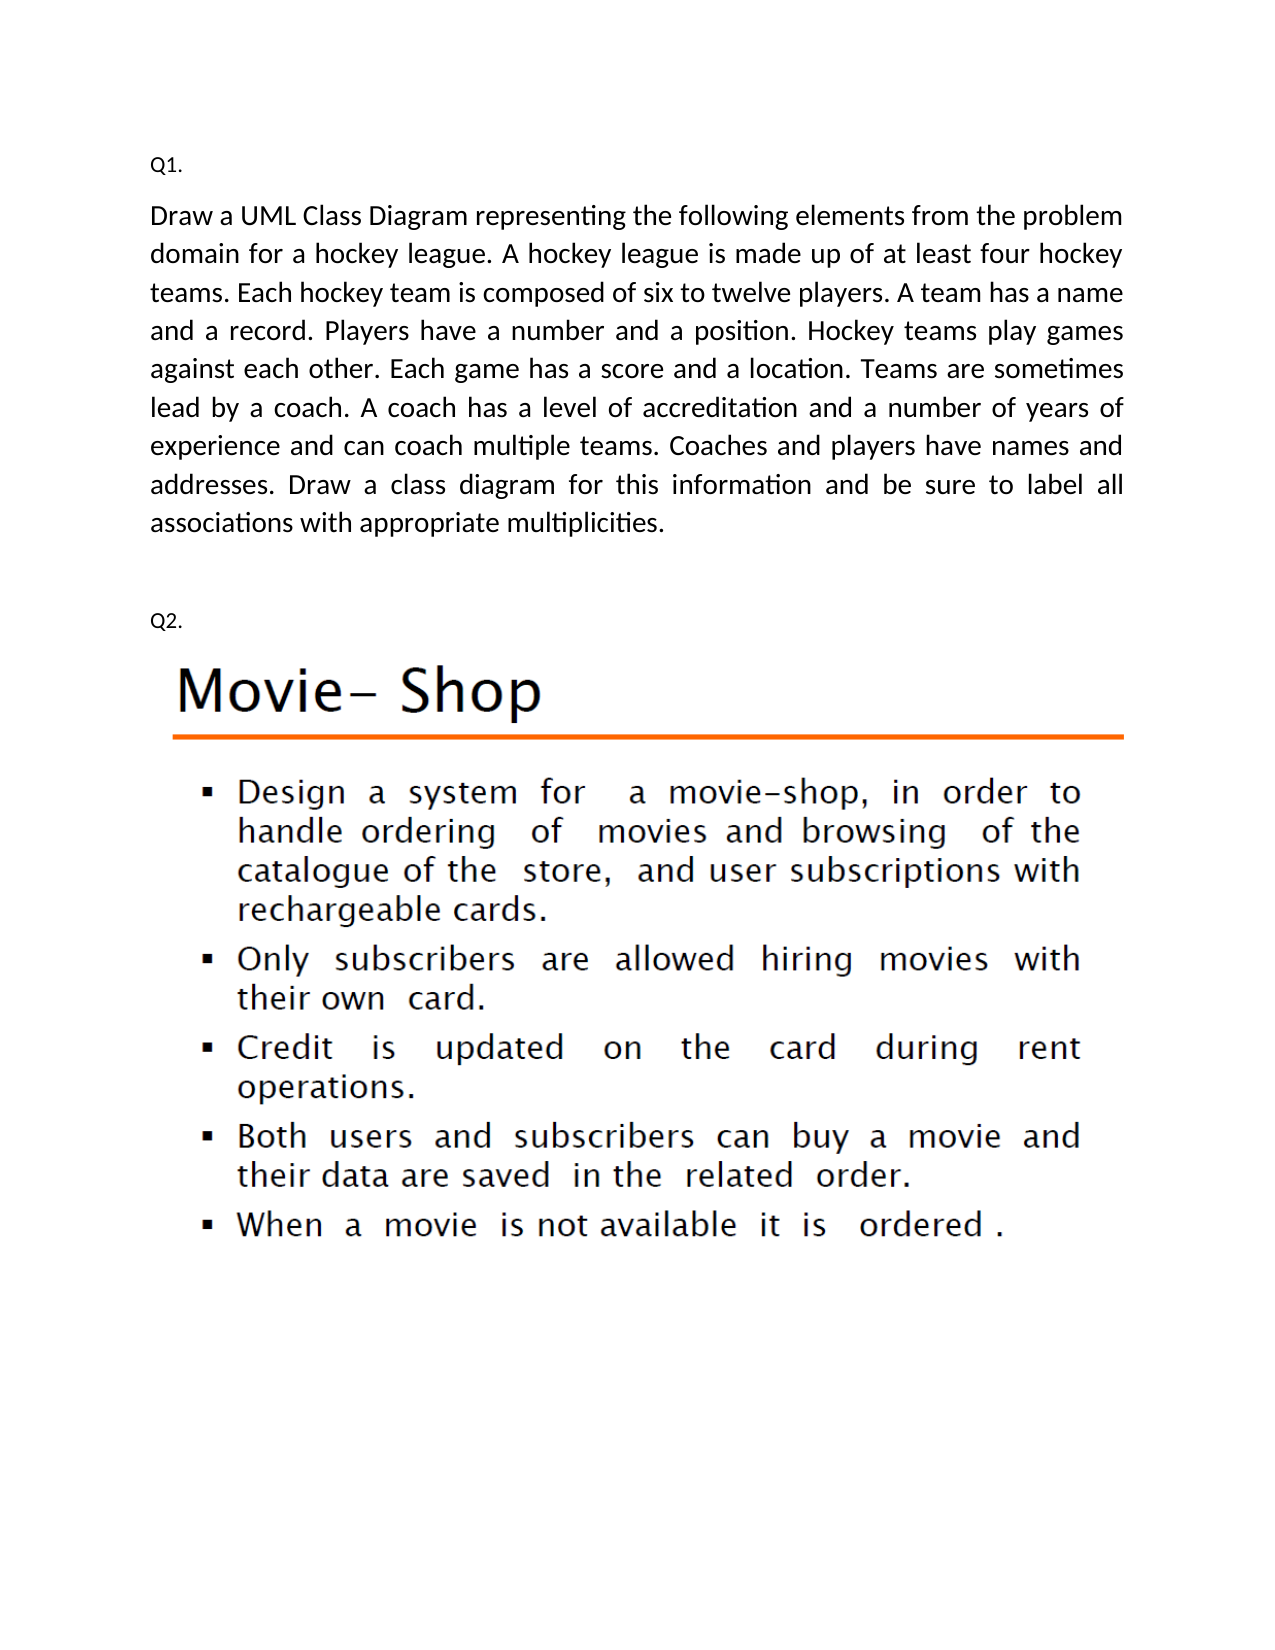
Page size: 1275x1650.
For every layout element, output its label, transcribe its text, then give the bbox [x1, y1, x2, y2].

picture [150, 653, 1125, 1261]
text Q2. [150, 606, 1125, 634]
text Q1. [150, 150, 1125, 178]
text Draw a UML Class Diagram representing the following elements from the problem domain for a hockey league. A hockey league is made up of at least four hockey teams. Each hockey team is composed of six to twelve players. A team has a name and a record. Players have a number and a position. Hockey teams play games against each other. Each game has a score and a location. Teams are sometimes lead by a coach. A coach has a level of accreditation and a number of years of experience and can coach multiple teams. Coaches and players have names and addresses. Draw a class diagram for this information and be sure to label all associations with appropriate multiplicities. [150, 197, 1125, 540]
